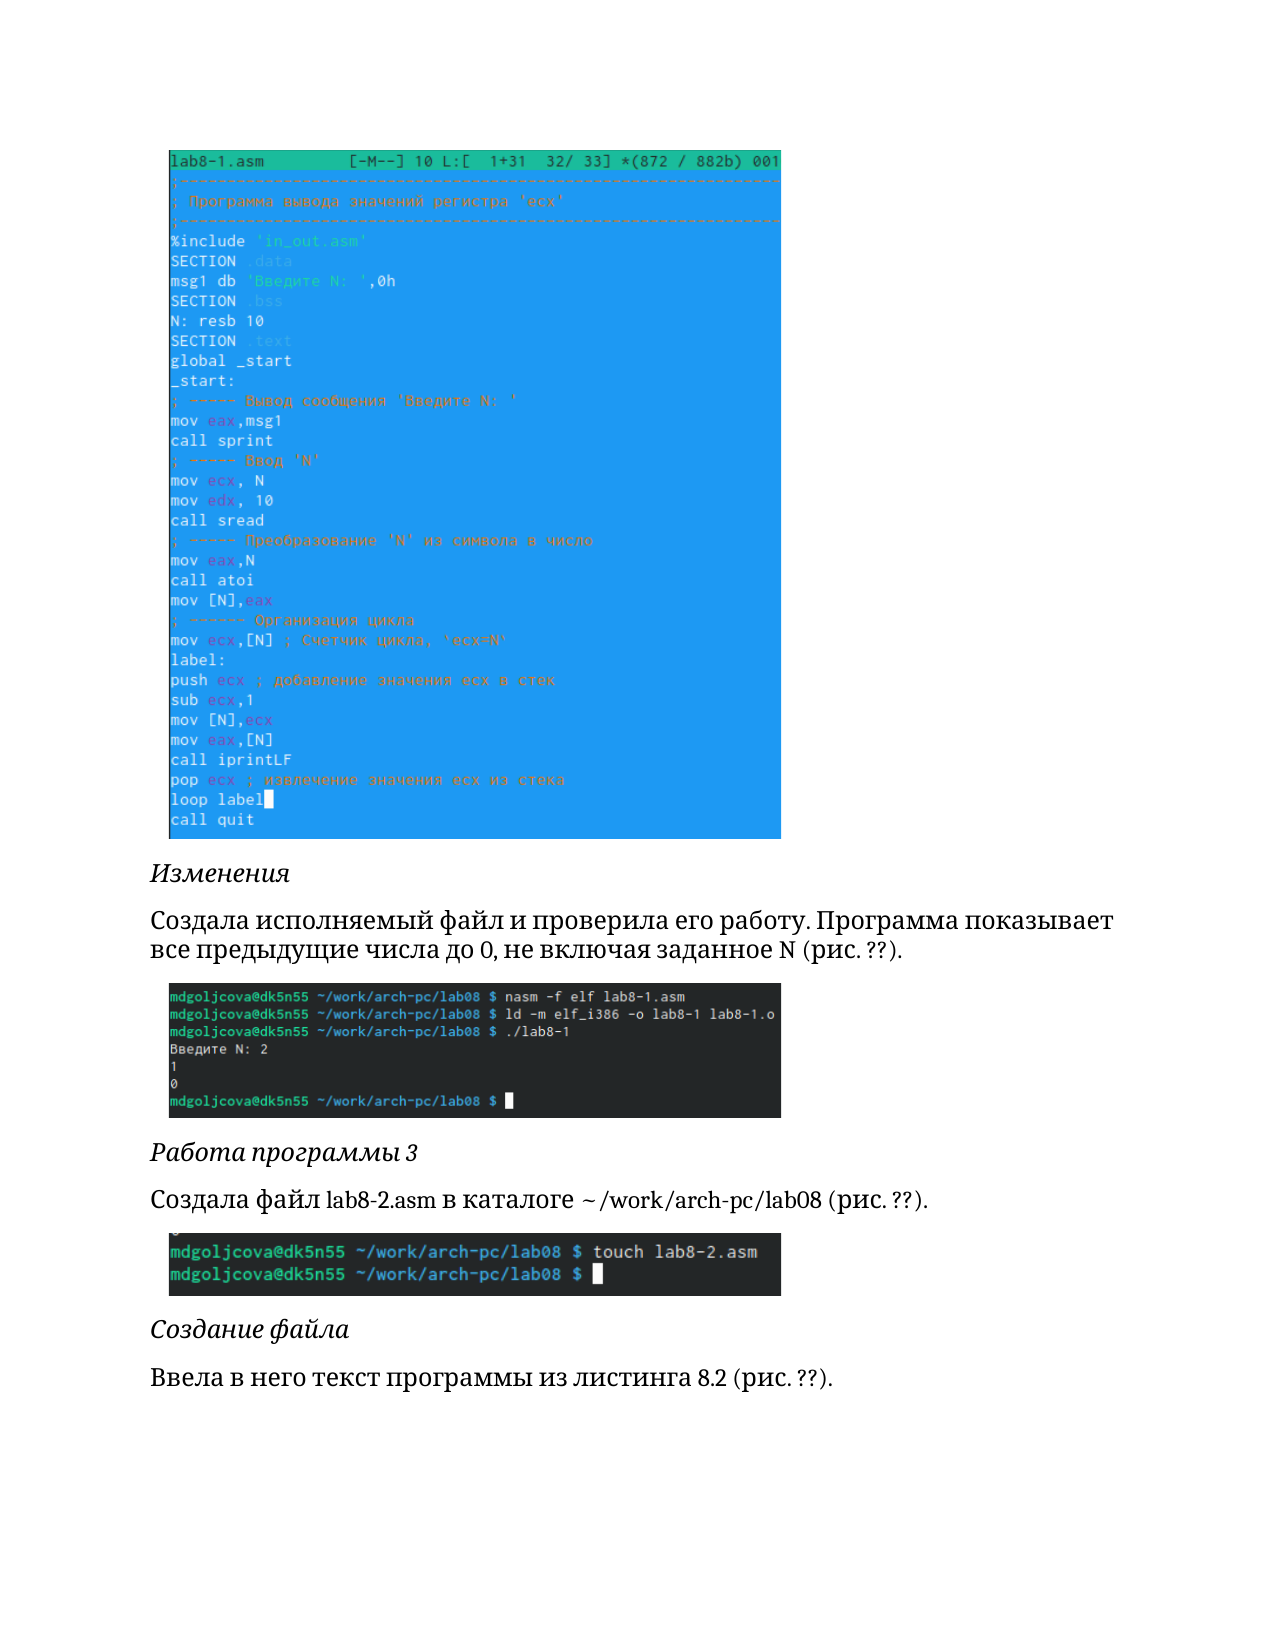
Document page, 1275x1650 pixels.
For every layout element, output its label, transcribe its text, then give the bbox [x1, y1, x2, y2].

picture [168, 1233, 782, 1296]
text Работа программы 3 [150, 1138, 1125, 1167]
picture [168, 150, 782, 839]
text Ввела в него текст программы из листинга 8.2 (рис. ??). [150, 1363, 1125, 1392]
text Создала исполняемый файл и проверила его работу. Программа показывает все предыдущие числа до 0, не включая заданное N (рис. ??). [150, 907, 1125, 964]
picture [168, 983, 782, 1118]
text Создание файла [150, 1316, 1125, 1345]
text Создала файл lab8-2.asm в каталоге ~/work/arch-pc/lab08 (рис. ??). [150, 1186, 1125, 1215]
text Изменения [150, 859, 1125, 888]
